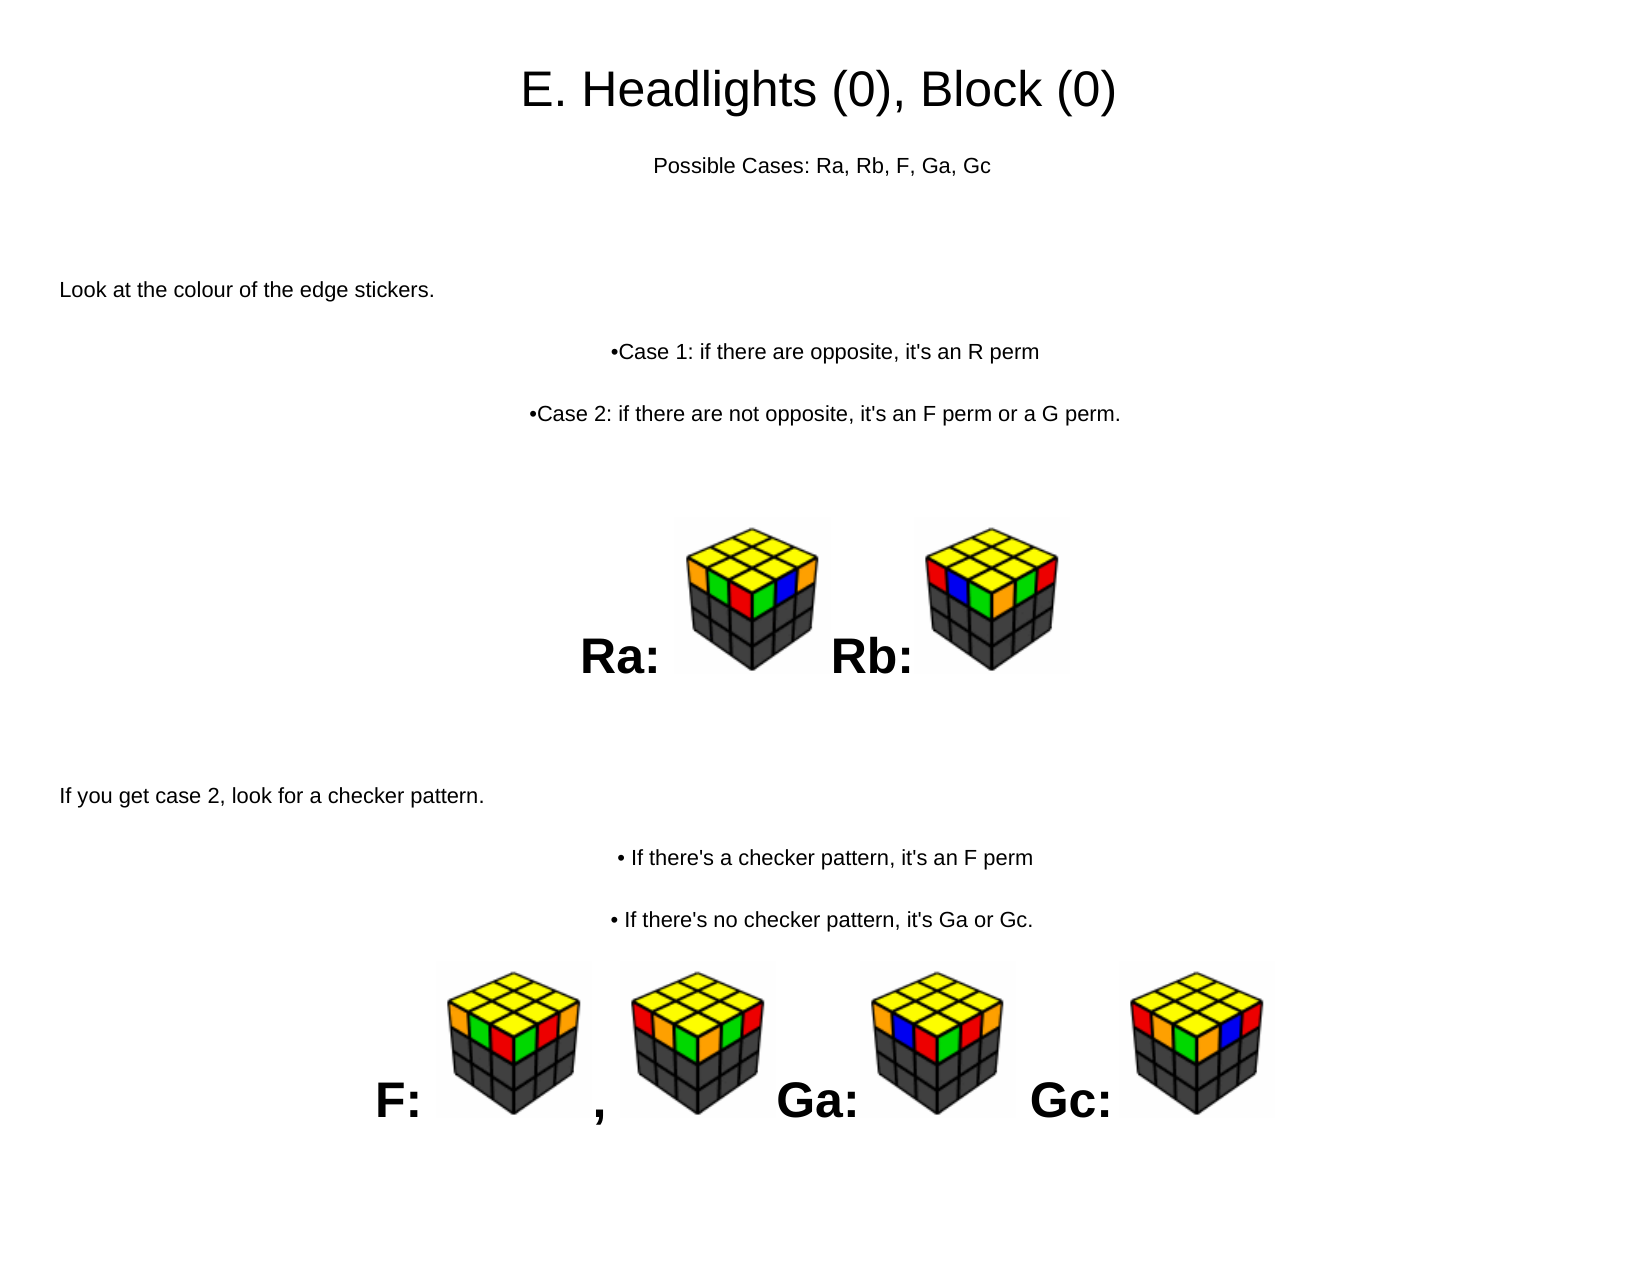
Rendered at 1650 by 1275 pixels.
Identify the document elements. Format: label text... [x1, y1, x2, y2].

picture [620, 961, 777, 1118]
text • If there's no checker pattern, it's Ga or Gc. [59, 899, 1591, 932]
text •Case 2: if there are not opposite, it's an F perm or a G perm. [59, 394, 1591, 426]
picture [436, 961, 593, 1118]
text Ra: Rb: [59, 518, 1591, 684]
picture [674, 517, 831, 674]
picture [859, 961, 1016, 1118]
picture [913, 517, 1071, 674]
text •Case 1: if there are opposite, it's an R perm [59, 332, 1591, 364]
text Look at the colour of the edge stickers. [59, 270, 1591, 302]
text If you get case 2, look for a checker pattern. [59, 776, 1591, 808]
text E. Headlights (0), Block (0) [59, 59, 1591, 117]
text • If there's a checker pattern, it's an F perm [59, 837, 1591, 870]
picture [1118, 961, 1276, 1118]
text Possible Cases: Ra, Rb, F, Ga, Gc [59, 146, 1591, 178]
